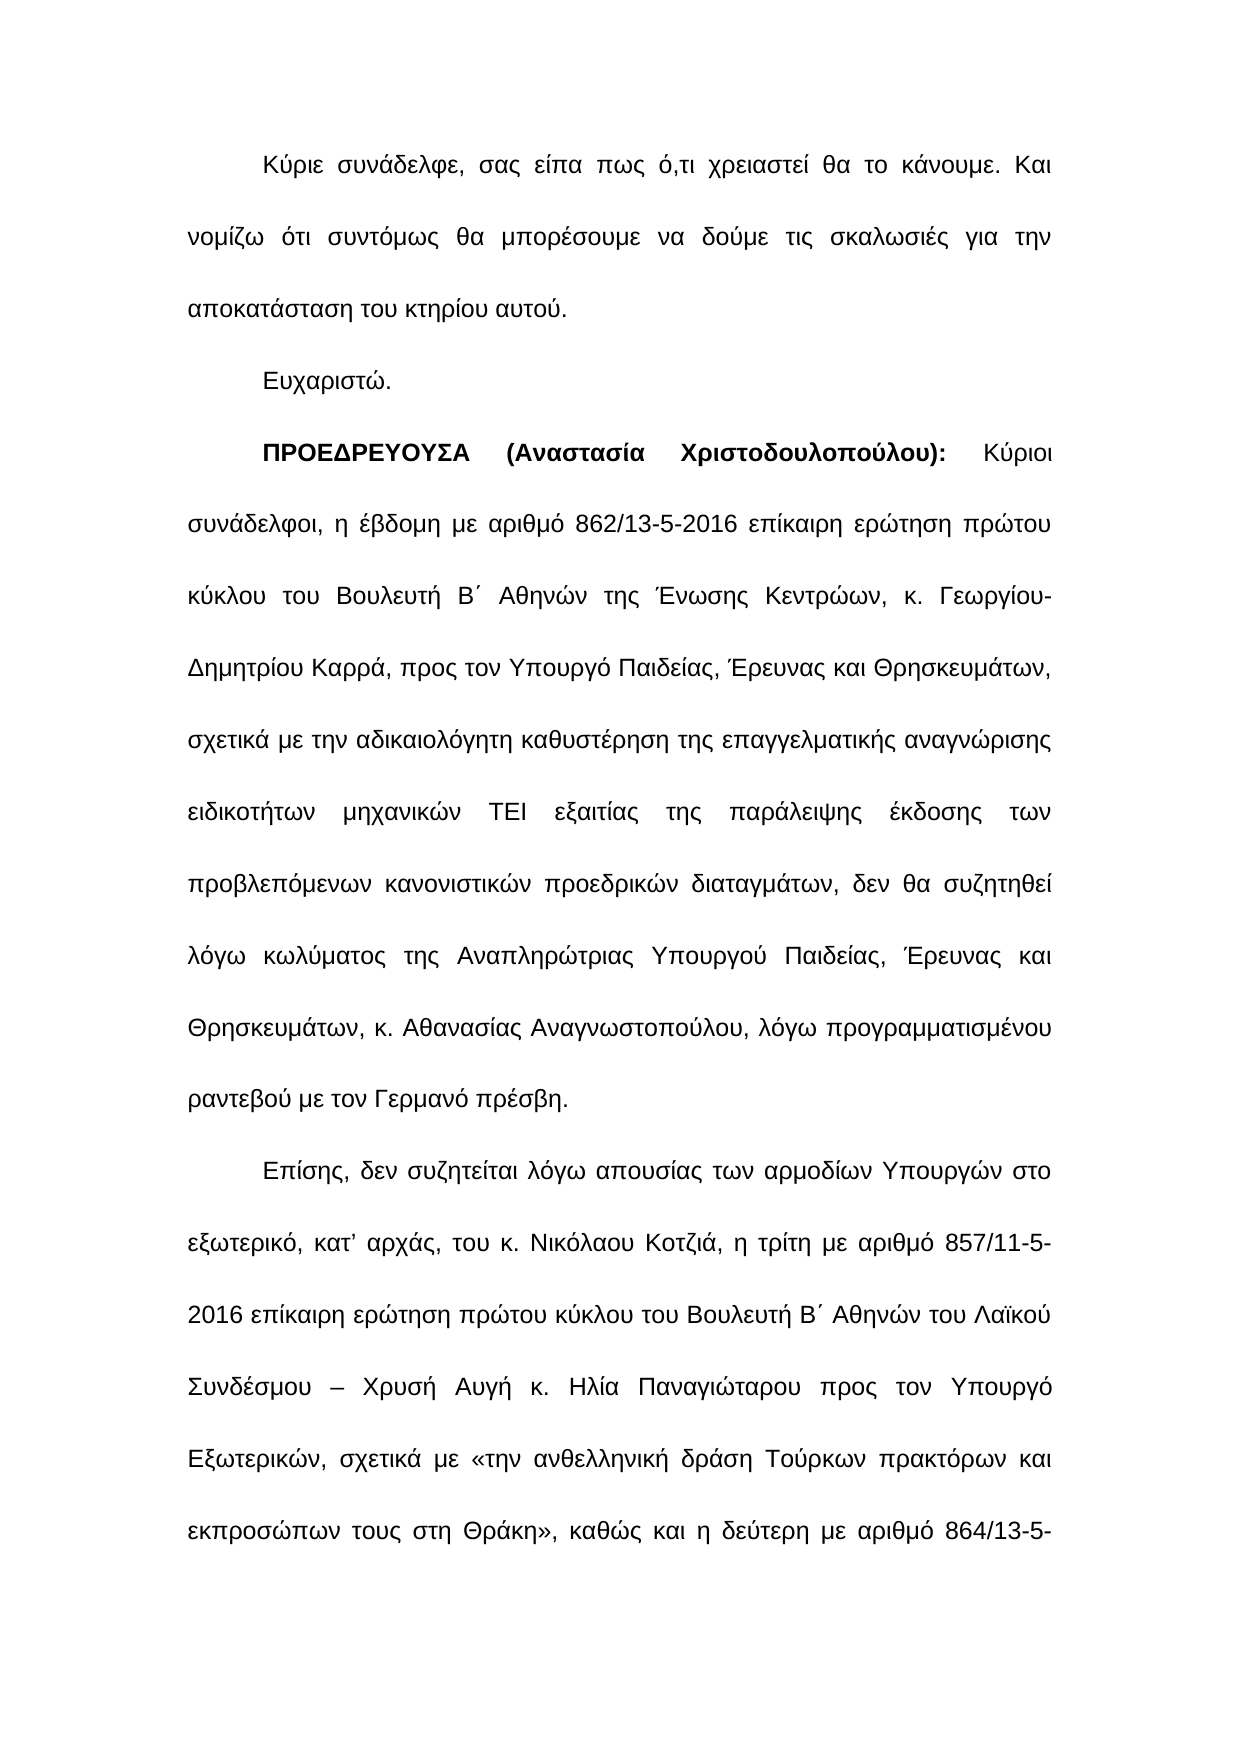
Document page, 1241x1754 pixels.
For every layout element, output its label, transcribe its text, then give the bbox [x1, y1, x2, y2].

text ΠΡΟΕΔΡΕΥΟΥΣΑ (Αναστασία Χριστοδουλοπούλου): Κύριοι συνάδελφοι, η έβδομη με αριθμό 862/13-5-2016 επίκαιρη ερώτηση πρώτου κύκλου του Βουλευτή Β΄ Αθηνών της Ένωσης Κεντρώων, κ. Γεωργίου-Δημητρίου Καρρά, προς τον Υπουργό Παιδείας, Έρευνας και Θρησκευμάτων, σχετικά με την αδικαιολόγητη καθυστέρηση της επαγγελματικής αναγνώρισης ειδικοτήτων μηχανικών ΤΕΙ εξαιτίας της παράλειψης έκδοσης των προβλεπόμενων κανονιστικών προεδρικών διαταγμάτων, δεν θα συζητηθεί λόγω κωλύματος της Αναπληρώτριας Υπουργού Παιδείας, Έρευνας και Θρησκευμάτων, κ. Αθανασίας Αναγνωστοπούλου, λόγω προγραμματισμένου ραντεβού με τον Γερμανό πρέσβη. [187, 437, 1053, 1113]
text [187, 1156, 1053, 1544]
text Κύριε συνάδελφε, σας είπα πως ό,τι χρειαστεί θα το κάνουμε. Και νομίζω ότι συντόμως θα μπορέσουμε να δούμε τις σκαλωσιές για την αποκατάσταση του κτηρίου αυτού. [187, 150, 1053, 322]
text Ευχαριστώ. [187, 366, 1053, 394]
